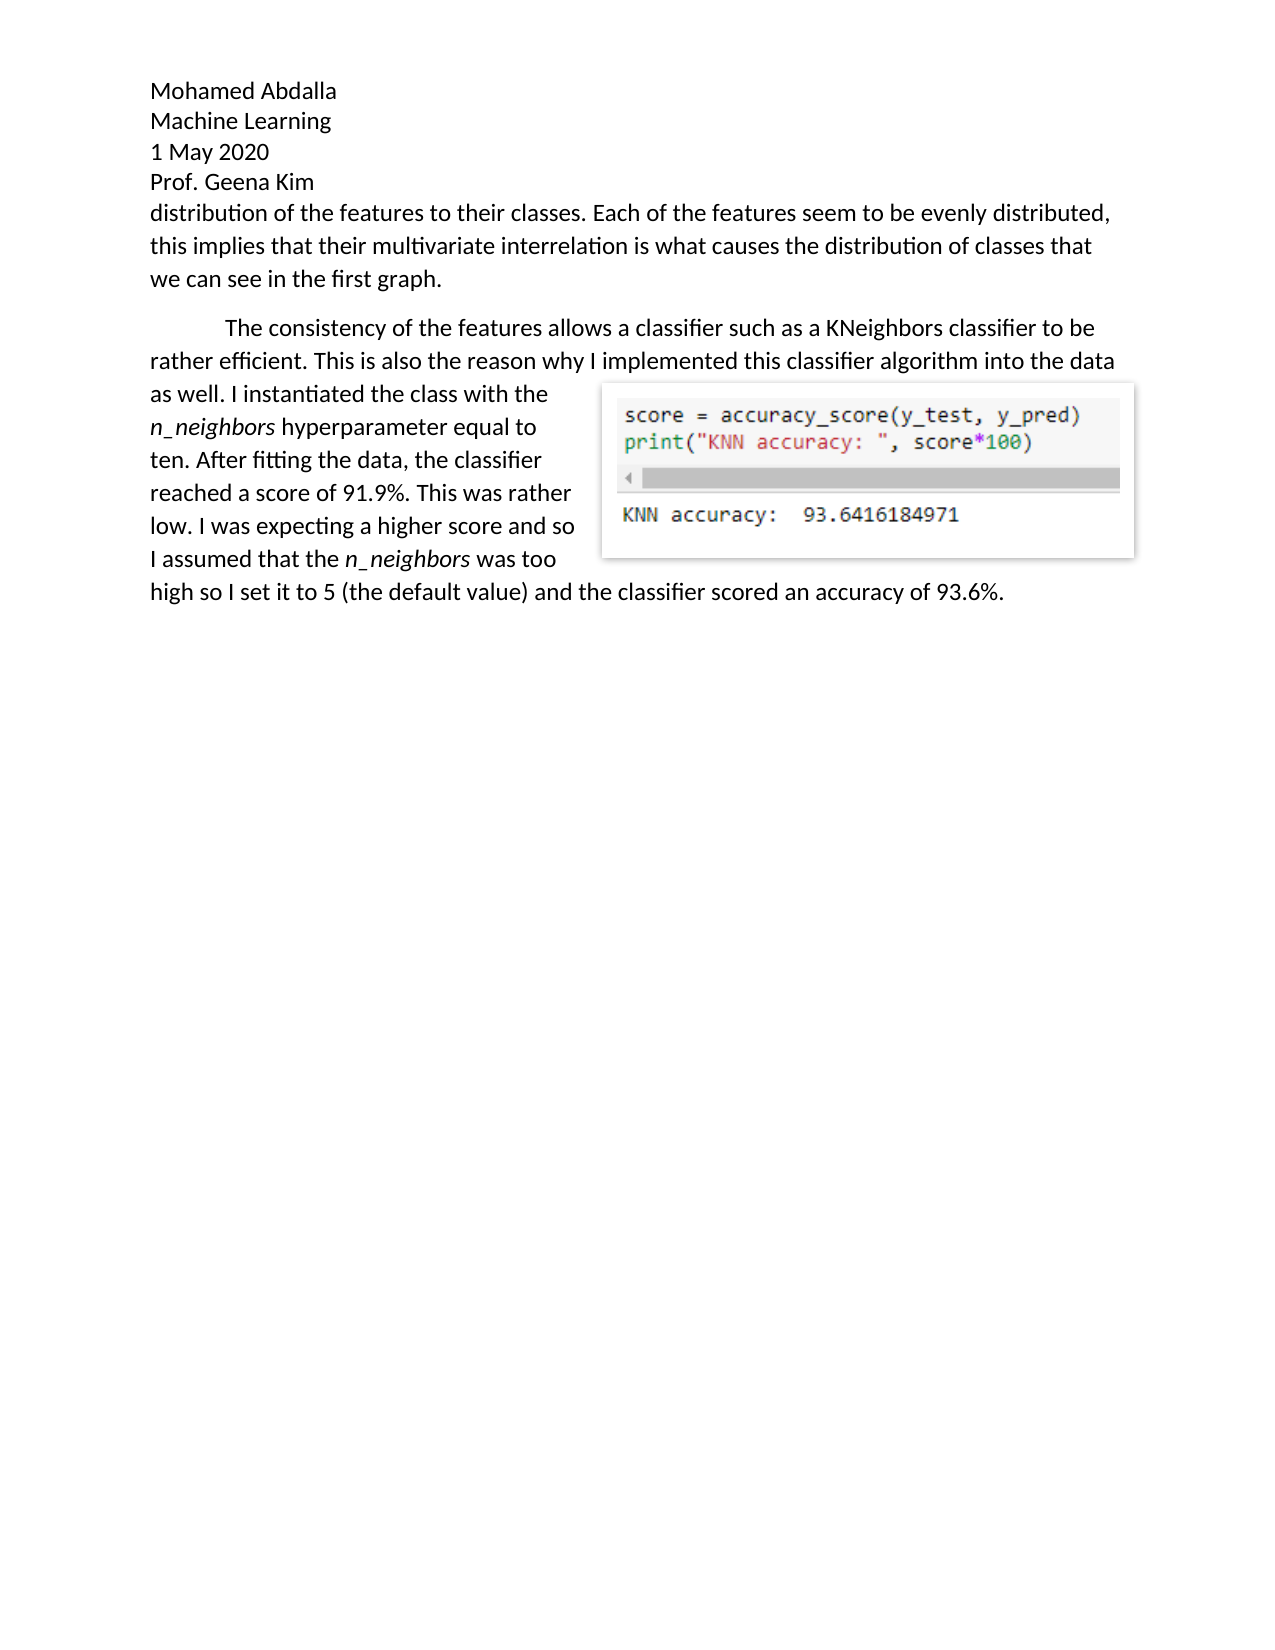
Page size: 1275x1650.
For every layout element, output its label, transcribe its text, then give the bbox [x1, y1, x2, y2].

picture [617, 398, 1120, 543]
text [150, 197, 1125, 293]
